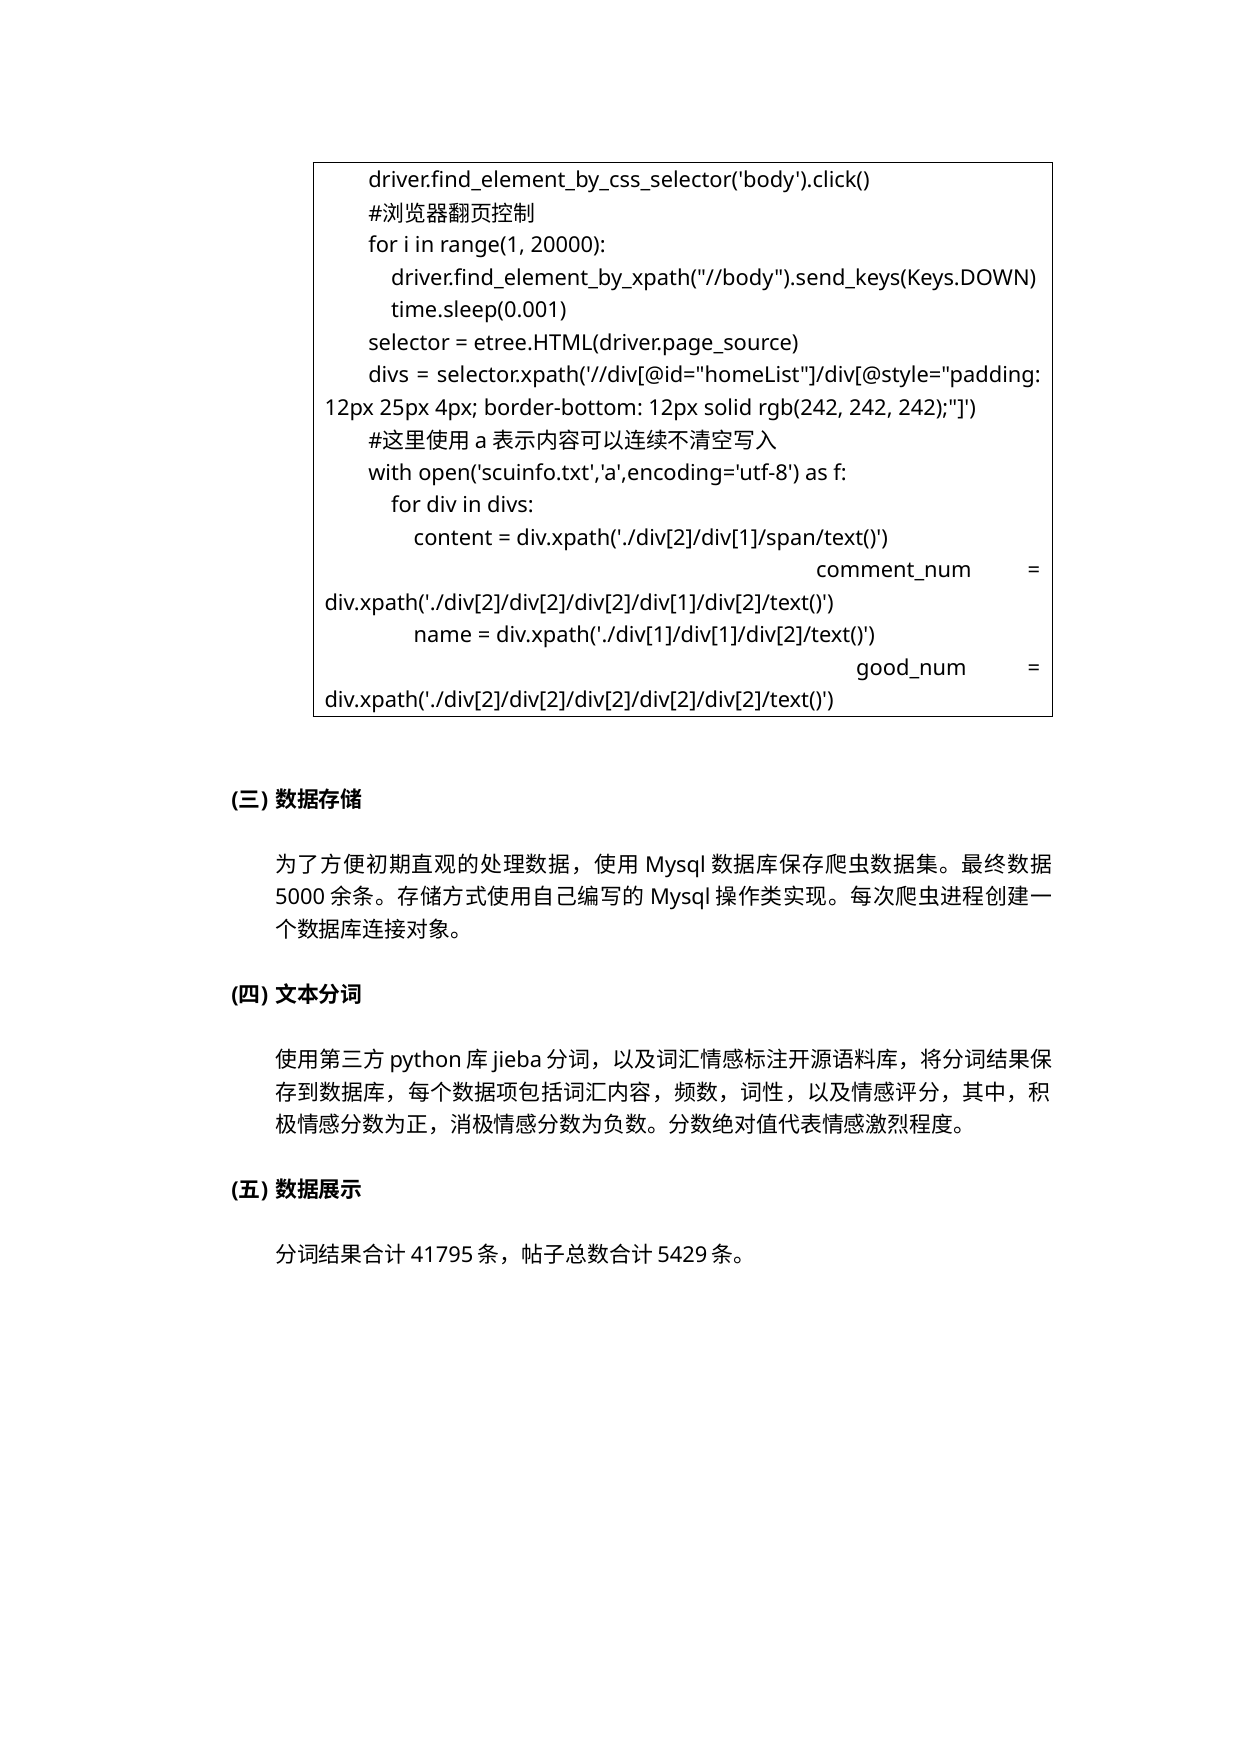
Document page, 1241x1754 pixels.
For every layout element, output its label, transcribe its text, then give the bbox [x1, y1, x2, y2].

list 数据展示 [231, 1172, 1053, 1204]
text 使用第三方python库jieba分词，以及词汇情感标注开源语料库，将分词结果保存到数据库，每个数据项包括词汇内容，频数，词性，以及情感评分，其中，积极情感分数为正，消极情感分数为负数。分数绝对值代表情感激烈程度。 [275, 1042, 1053, 1139]
text 为了方便初期直观的处理数据，使用Mysql数据库保存爬虫数据集。最终数据5000余条。存储方式使用自己编写的Mysql操作类实现。每次爬虫进程创建一个数据库连接对象。 [275, 847, 1053, 944]
text 分词结果合计41795条，帖子总数合计5429条。 [231, 1237, 1053, 1269]
list 文本分词 [231, 977, 1053, 1009]
list 数据存储 [231, 782, 1053, 814]
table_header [314, 163, 1052, 716]
